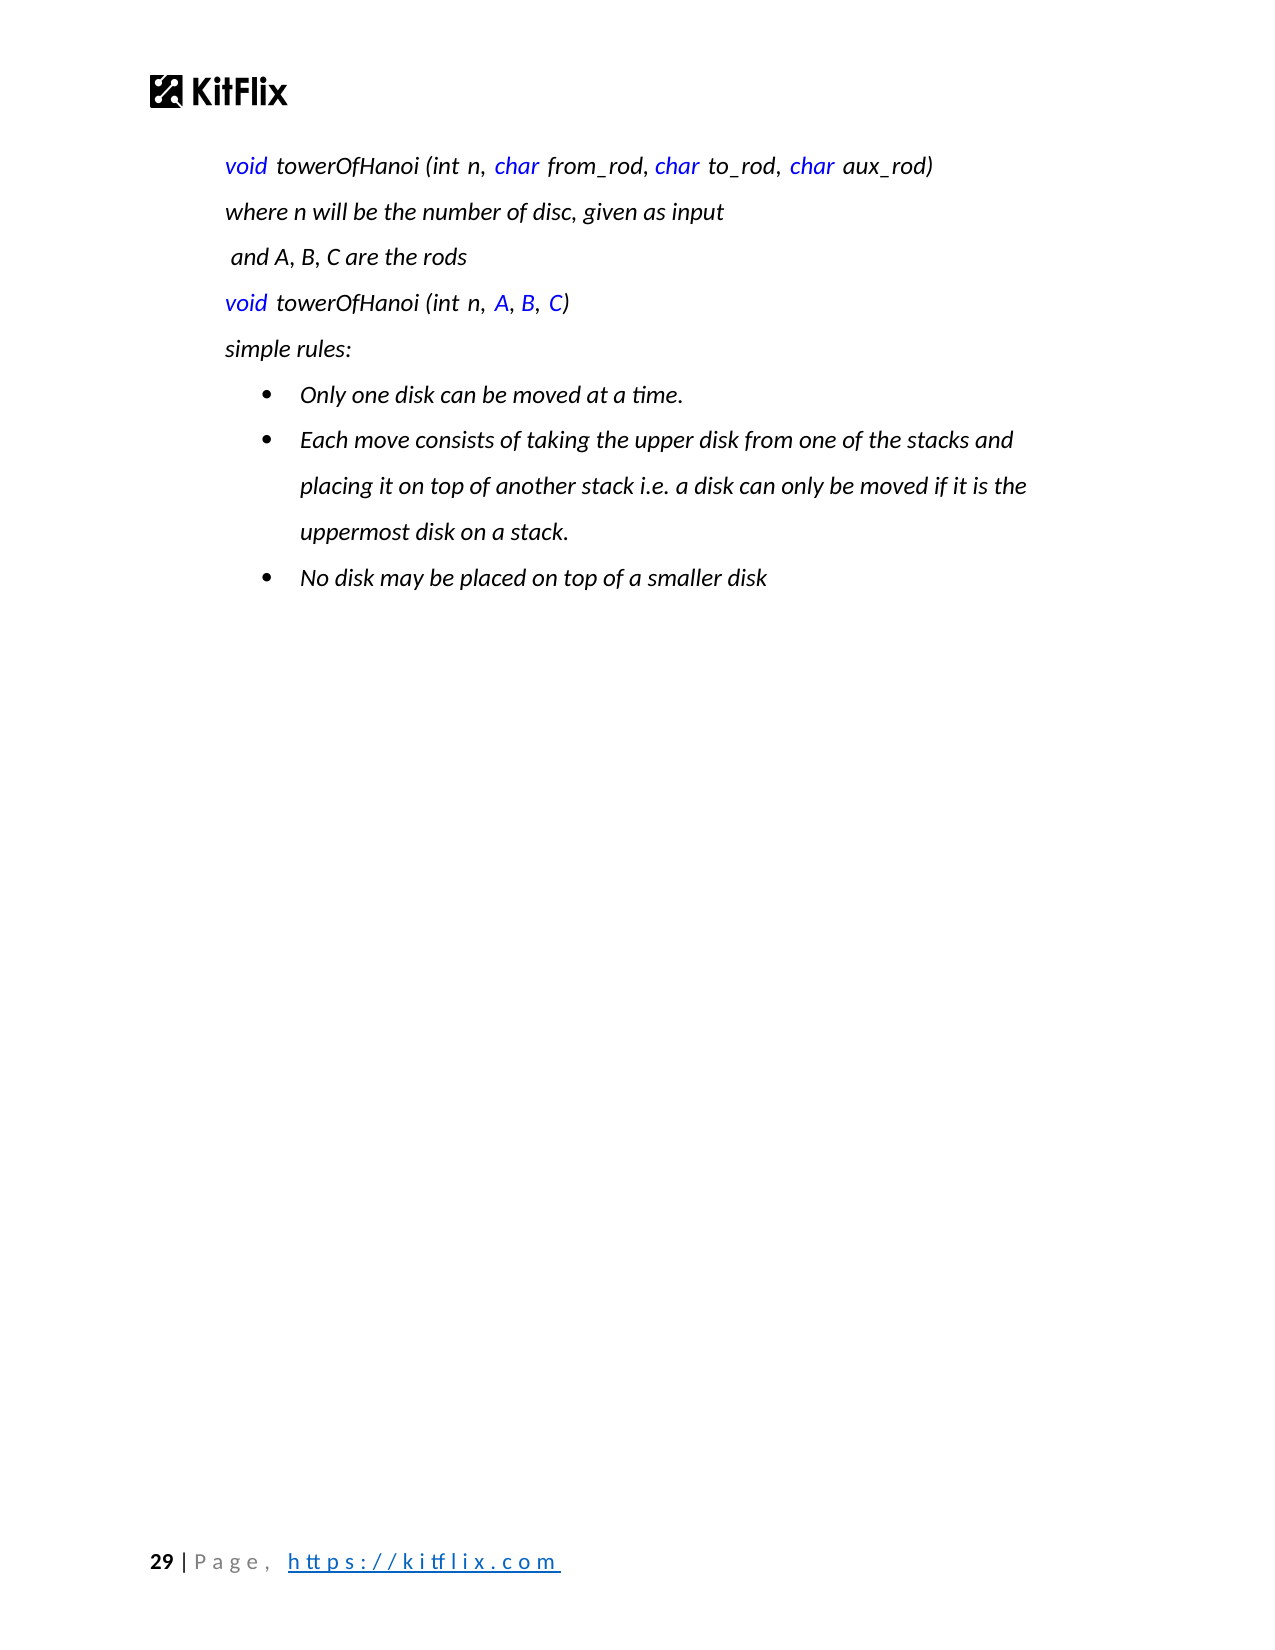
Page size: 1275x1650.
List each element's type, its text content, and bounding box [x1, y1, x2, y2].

text where n will be the number of disc, given as input [225, 196, 1050, 226]
text and A, B, C are the rods [225, 242, 1050, 272]
text void towerOfHanoi (int n, char from_rod, char to_rod, char aux_rod) [225, 150, 1050, 181]
list Each move consists of taking the upper disk from one of the stacks and placing it on top of another stack i.e. a disk can only be moved if it is the uppermost disk on a stack. [262, 424, 1050, 546]
text void towerOfHanoi (int n, A, B, C) [225, 287, 1050, 318]
text simple rules: [225, 333, 1050, 363]
list Only one disk can be moved at a time. [262, 379, 1050, 409]
list No disk may be placed on top of a smaller disk [262, 562, 1050, 592]
picture [150, 75, 288, 108]
